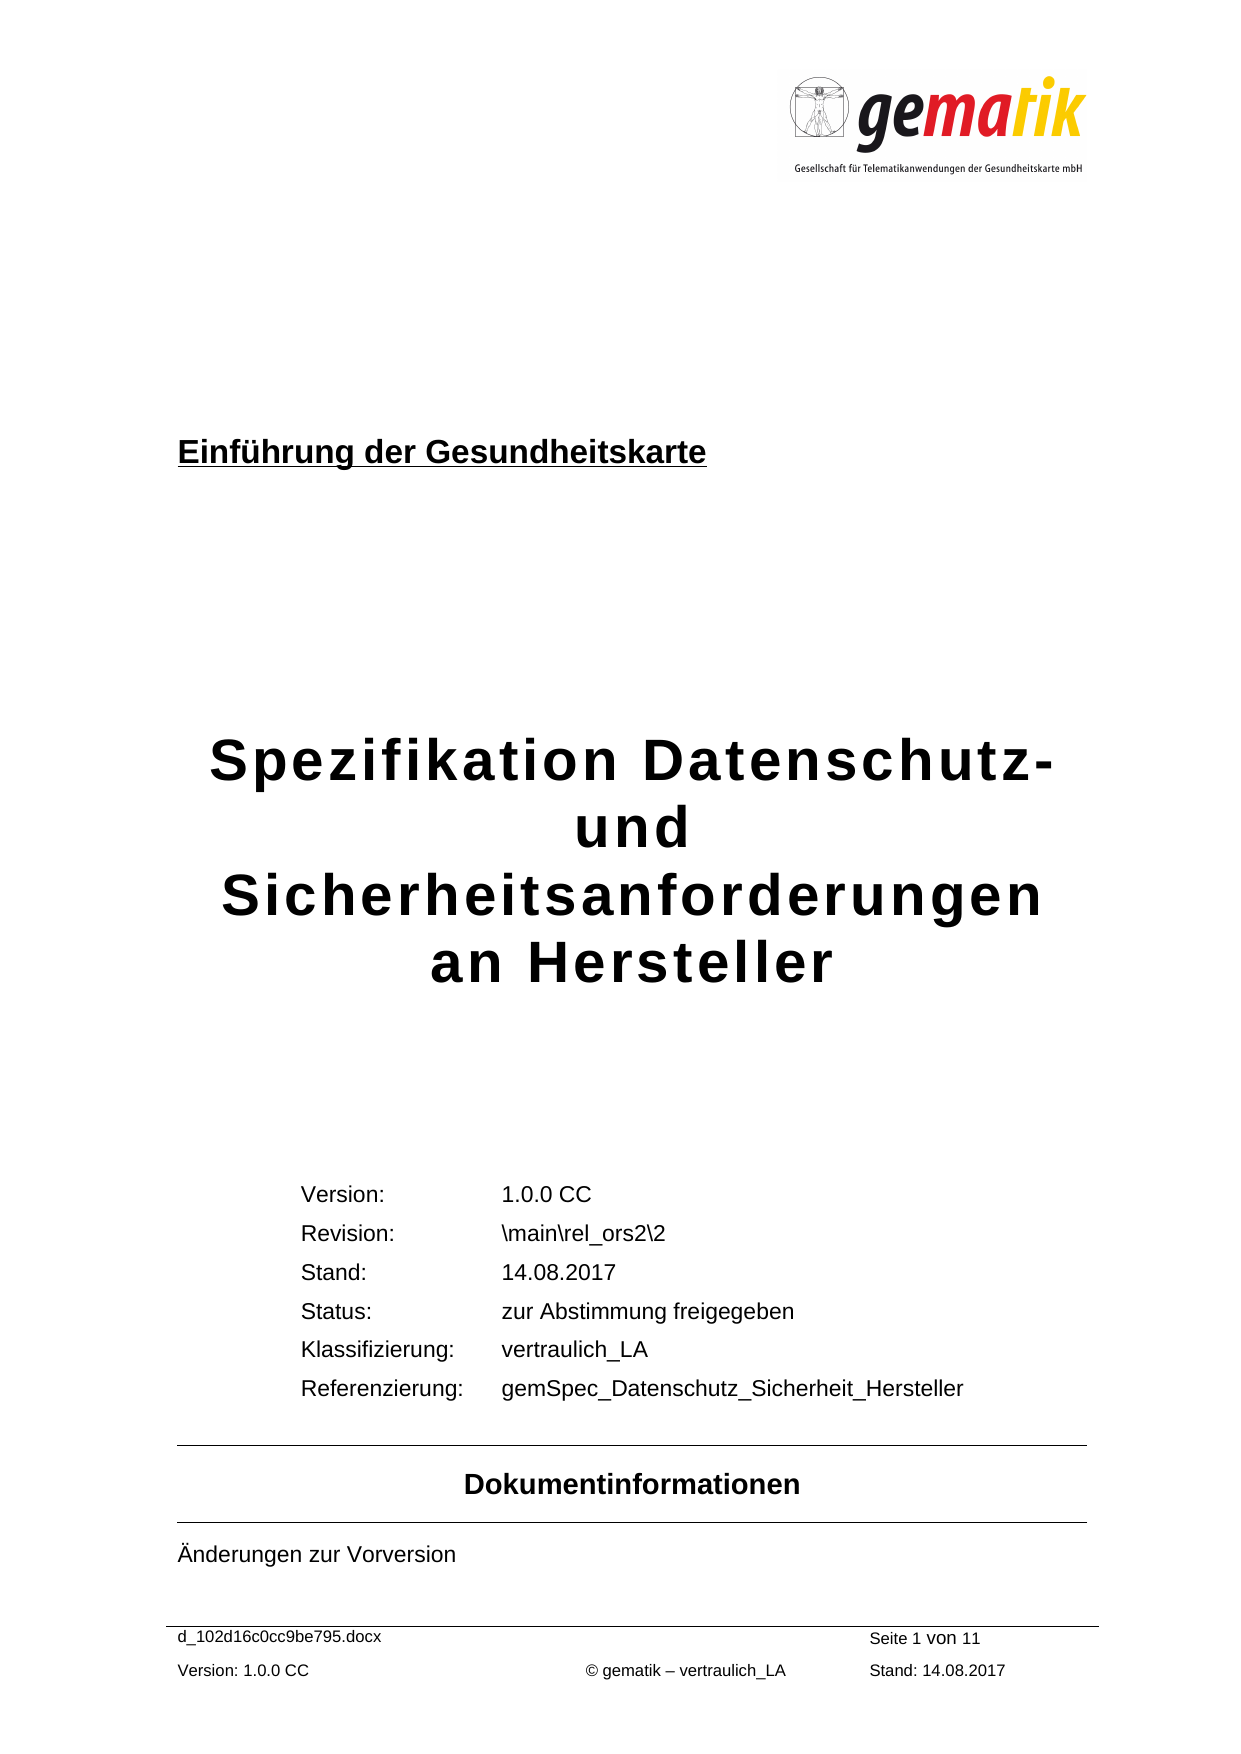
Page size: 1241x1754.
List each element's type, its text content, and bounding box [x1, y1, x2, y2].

table_cell Klassifizierung: [289, 1330, 490, 1369]
table_cell Status: [289, 1291, 490, 1330]
text Änderungen zur Vorversion [177, 1541, 1087, 1568]
table_cell Referenzierung: [289, 1369, 490, 1408]
table_cell vertraulich_LA [490, 1330, 975, 1369]
table_cell Stand: [289, 1253, 490, 1291]
table_cell 14.08.2017 [490, 1253, 975, 1291]
table_header 1.0.0 CC [490, 1175, 975, 1214]
text Einführung der Gesundheitskarte [177, 432, 1087, 471]
picture [777, 69, 1087, 182]
text Spezifikation Datenschutz- und Sicherheitsanforderungen an Hersteller [177, 726, 1087, 994]
table_cell zur Abstimmung freigegeben [490, 1291, 975, 1330]
table_cell \main\rel_ors2\2 [490, 1214, 975, 1252]
title Dokumentinformationen [177, 1446, 1087, 1522]
table_cell gemSpec_Datenschutz_Sicherheit_Hersteller [490, 1369, 975, 1408]
table_header Version: [289, 1175, 490, 1214]
table_cell Revision: [289, 1214, 490, 1252]
